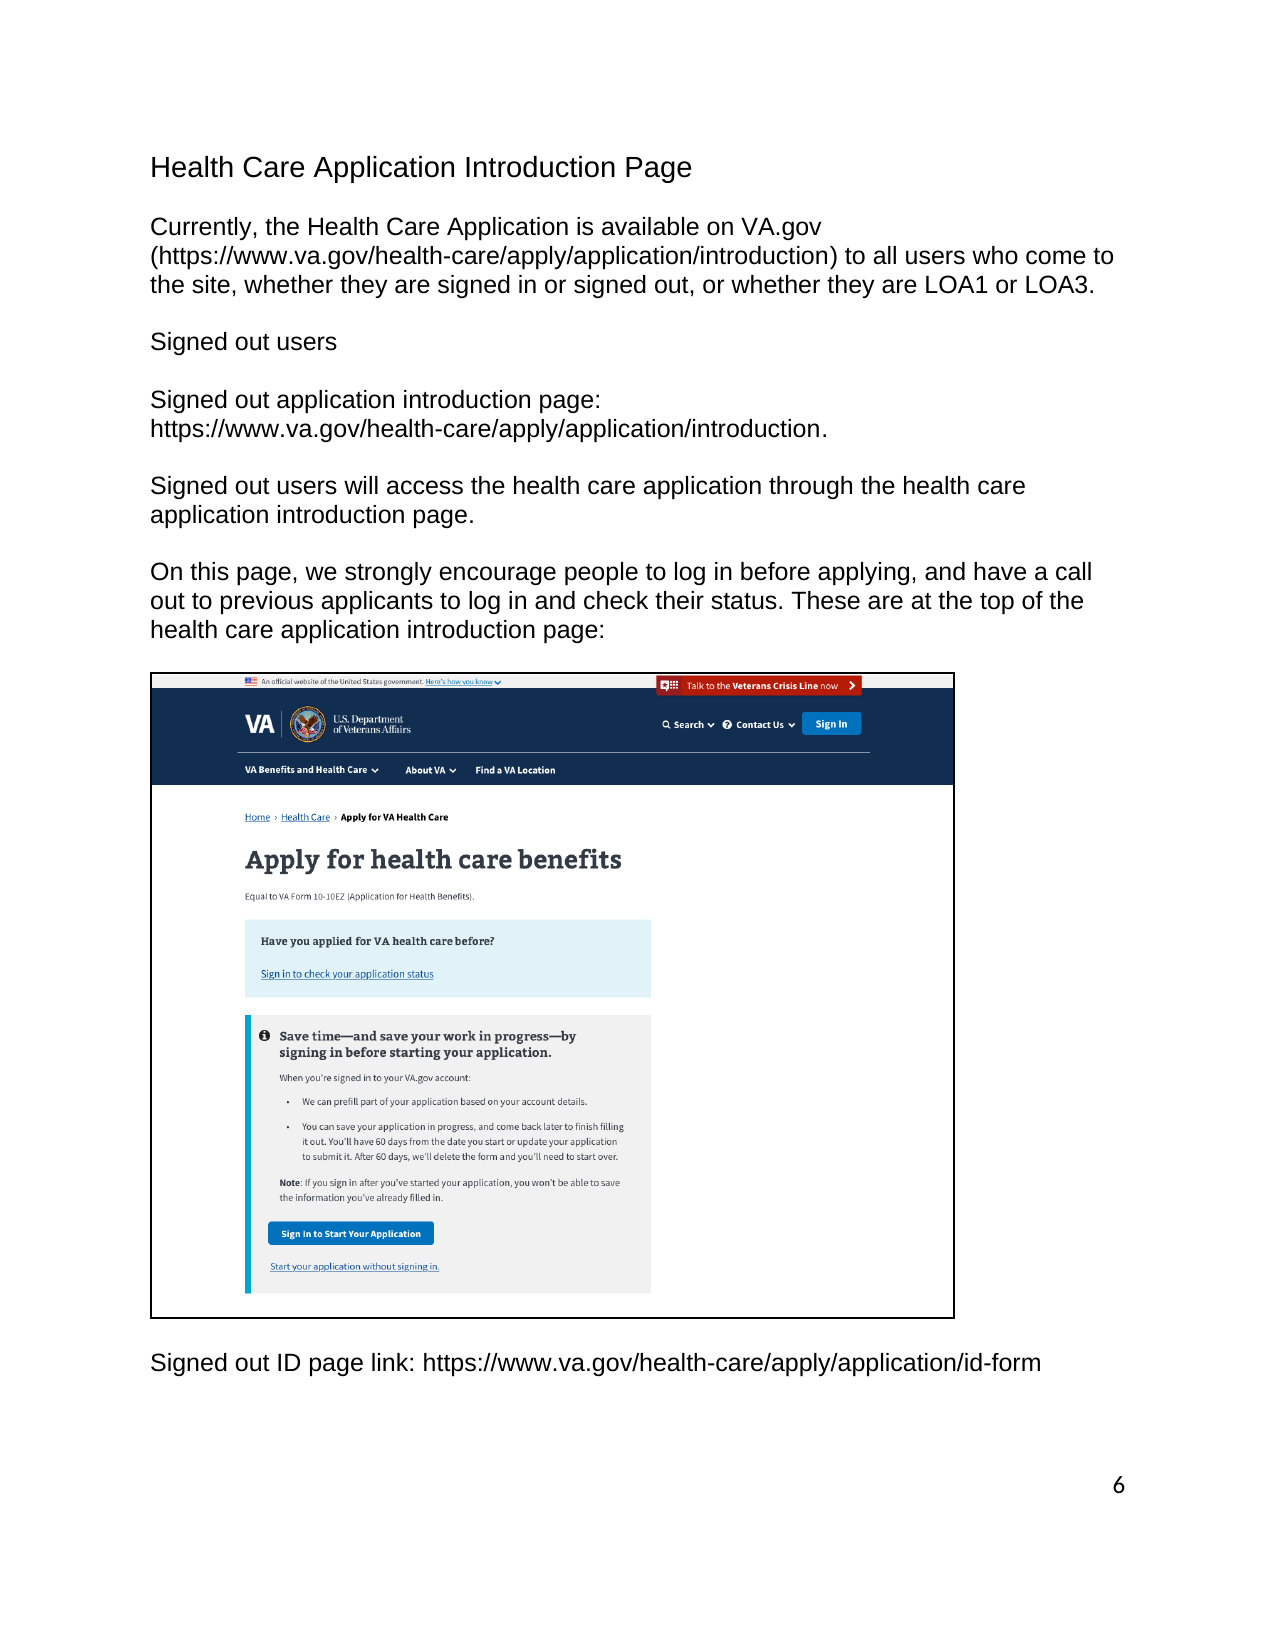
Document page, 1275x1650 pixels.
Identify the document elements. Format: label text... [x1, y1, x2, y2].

text Signed out ID page link: https://www.va.gov/health-care/apply/application/id-form [150, 1319, 1125, 1376]
text On this page, we strongly encourage people to log in before applying, and have a call out to previous applicants to log in and check their status. These are at the top of the health care application introduction page: [150, 557, 1125, 643]
text Currently, the Health Care Application is available on VA.gov (https://www.va.gov/health-care/apply/application/introduction) to all users who come to the site, whether they are signed in or signed out, or whether they are LOA1 or LOA3. [150, 183, 1125, 298]
text Signed out users will access the health care application through the health care application introduction page. [150, 471, 1125, 528]
picture [152, 674, 953, 1317]
subtitle Health Care Application Introduction Page [150, 150, 1125, 183]
text Signed out application introduction page: https://www.va.gov/health-care/apply/application/introduction. [150, 385, 1125, 442]
subtitle Signed out users [150, 327, 891, 356]
